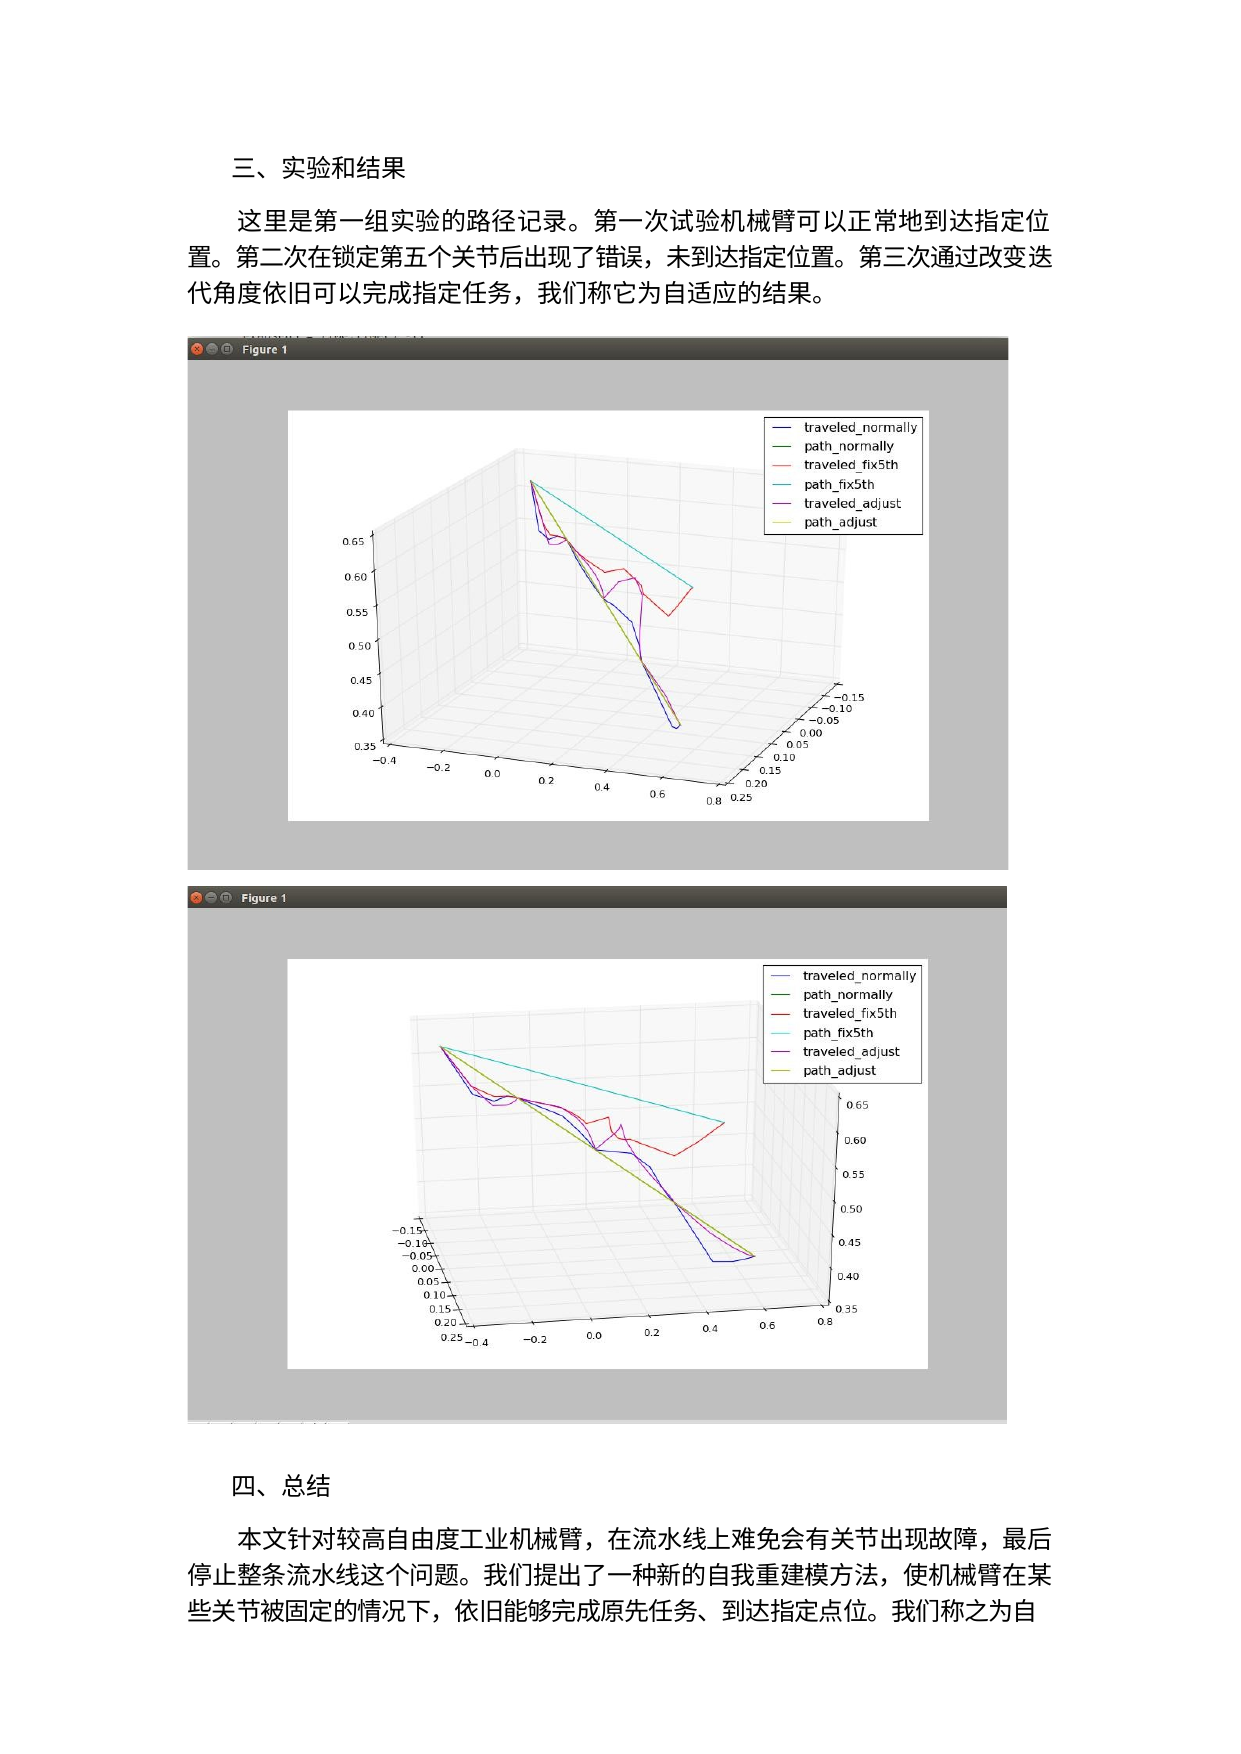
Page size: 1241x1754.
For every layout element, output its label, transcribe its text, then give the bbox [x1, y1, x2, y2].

picture [187, 336, 1009, 870]
picture [187, 886, 1007, 1424]
text 四、总结 [231, 1466, 1078, 1502]
text 这里是第一组实验的路径记录。第一次试验机械臂可以正常地到达指定位置。第二次在锁定第五个关节后出现了错误，未到达指定位置。第三次通过改变迭代角度依旧可以完成指定任务，我们称它为自适应的结果。 [187, 201, 1053, 310]
text 本文针对较高自由度工业机械臂，在流水线上难免会有关节出现故障，最后停止整条流水线这个问题。我们提出了一种新的自我重建模方法，使机械臂在某些关节被固定的情况下，依旧能够完成原先任务、到达指定点位。我们称之为自 [187, 1519, 1053, 1628]
text 三、实验和结果 [231, 148, 1078, 185]
